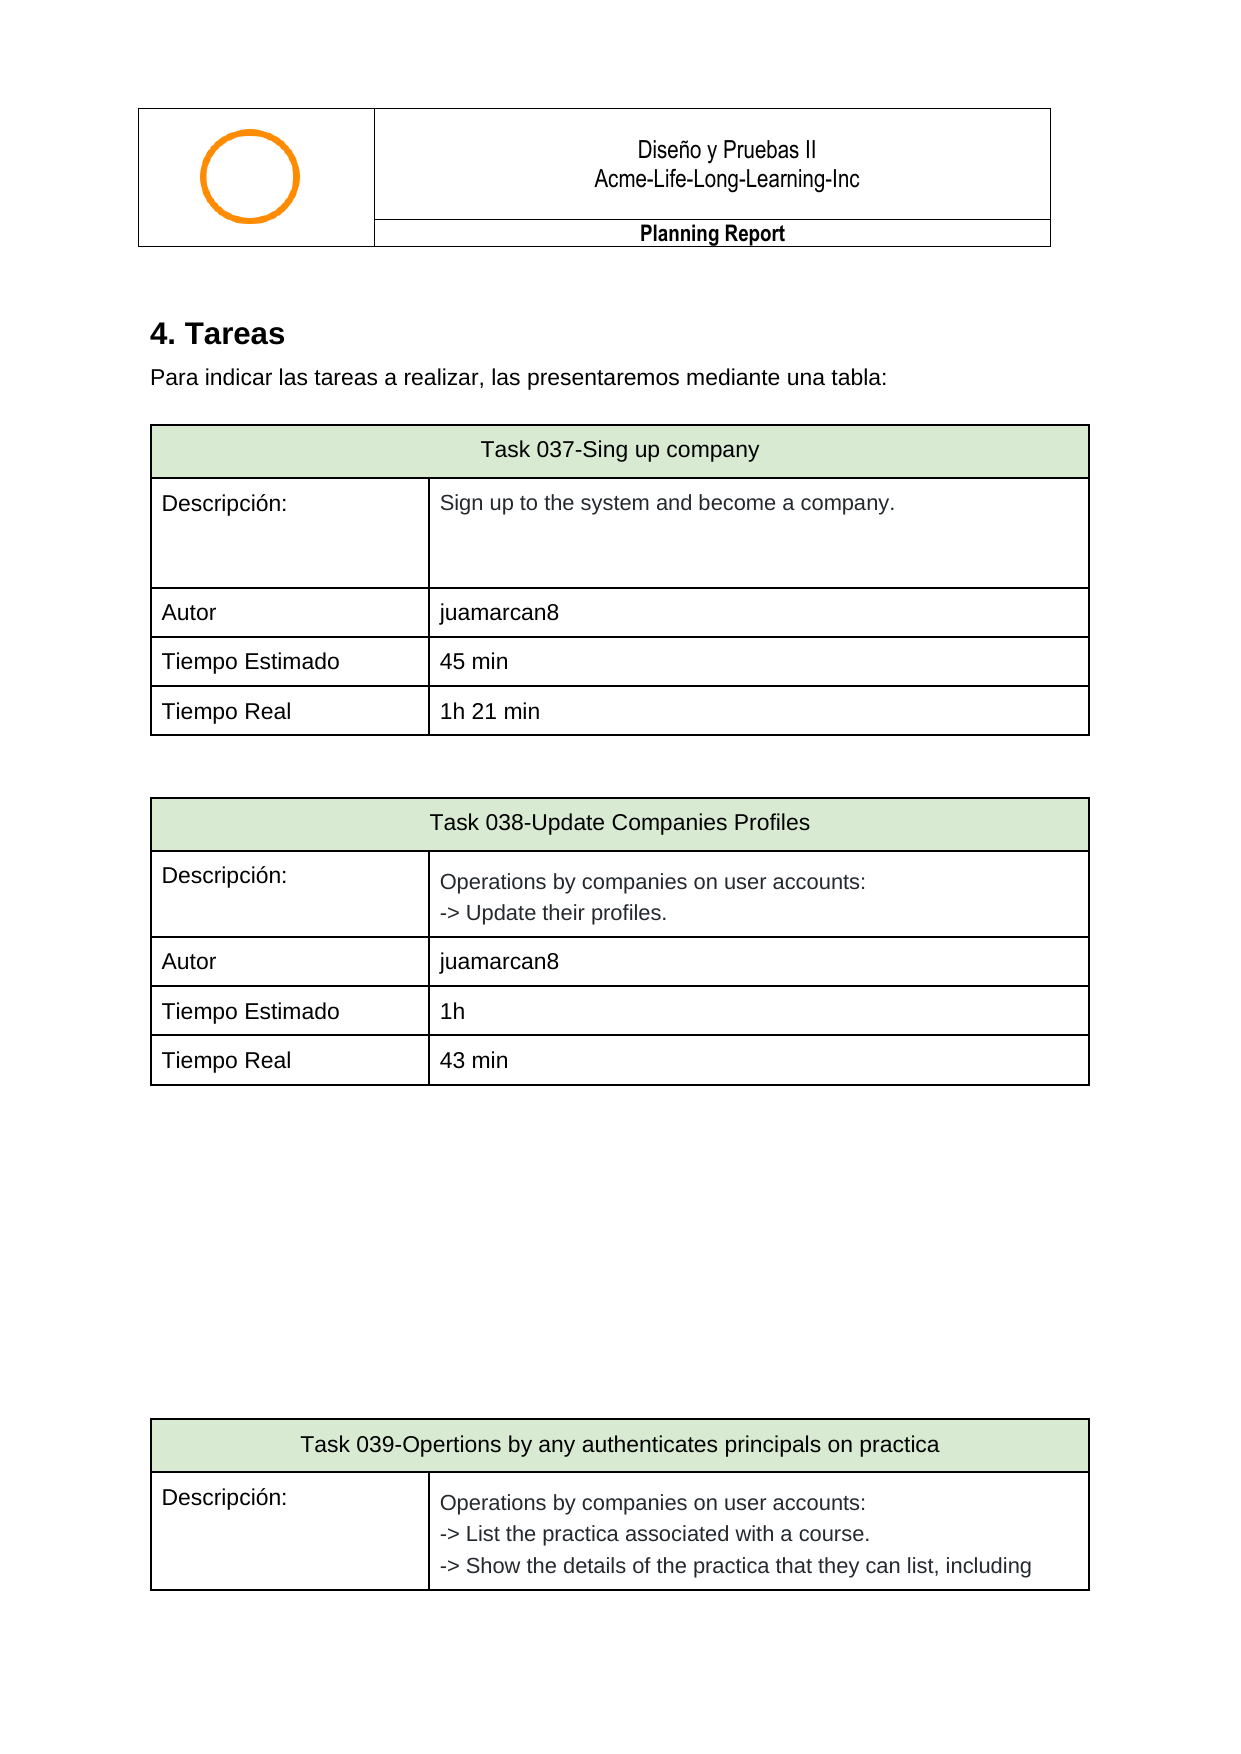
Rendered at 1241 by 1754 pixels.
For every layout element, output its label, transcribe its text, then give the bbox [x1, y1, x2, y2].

table_cell juamarcan8 [430, 938, 1088, 985]
table_cell Autor [152, 589, 428, 636]
table_cell Autor [152, 938, 428, 985]
table_cell Operations by companies on user accounts: -> Update their profiles. [430, 852, 1088, 936]
table_cell Tiempo Estimado [152, 987, 428, 1034]
table_cell 43 min [430, 1036, 1088, 1084]
table_header Task 038-Update Companies Profiles [152, 799, 1088, 850]
table_cell Tiempo Real [152, 1036, 428, 1084]
table_cell Tiempo Real [152, 687, 428, 734]
table_cell juamarcan8 [430, 589, 1088, 636]
table_cell Sign up to the system and become a company. [430, 479, 1088, 587]
table_cell Descripción: [152, 852, 428, 936]
table_cell 45 min [430, 638, 1088, 685]
table_cell 1h 21 min [430, 687, 1088, 734]
picture [182, 112, 317, 240]
table_cell Descripción: [152, 479, 428, 587]
table_cell 1h [430, 987, 1088, 1034]
table_header Task 037-Sing up company [152, 426, 1088, 477]
subtitle 4. Tareas [150, 315, 1090, 351]
table_header Task 039-Opertions by any authenticates principals on practica [152, 1420, 1088, 1471]
text Para indicar las tareas a realizar, las presentaremos mediante una tabla: [150, 363, 1090, 390]
table_cell Descripción: [152, 1473, 428, 1588]
table_cell Tiempo Estimado [152, 638, 428, 685]
